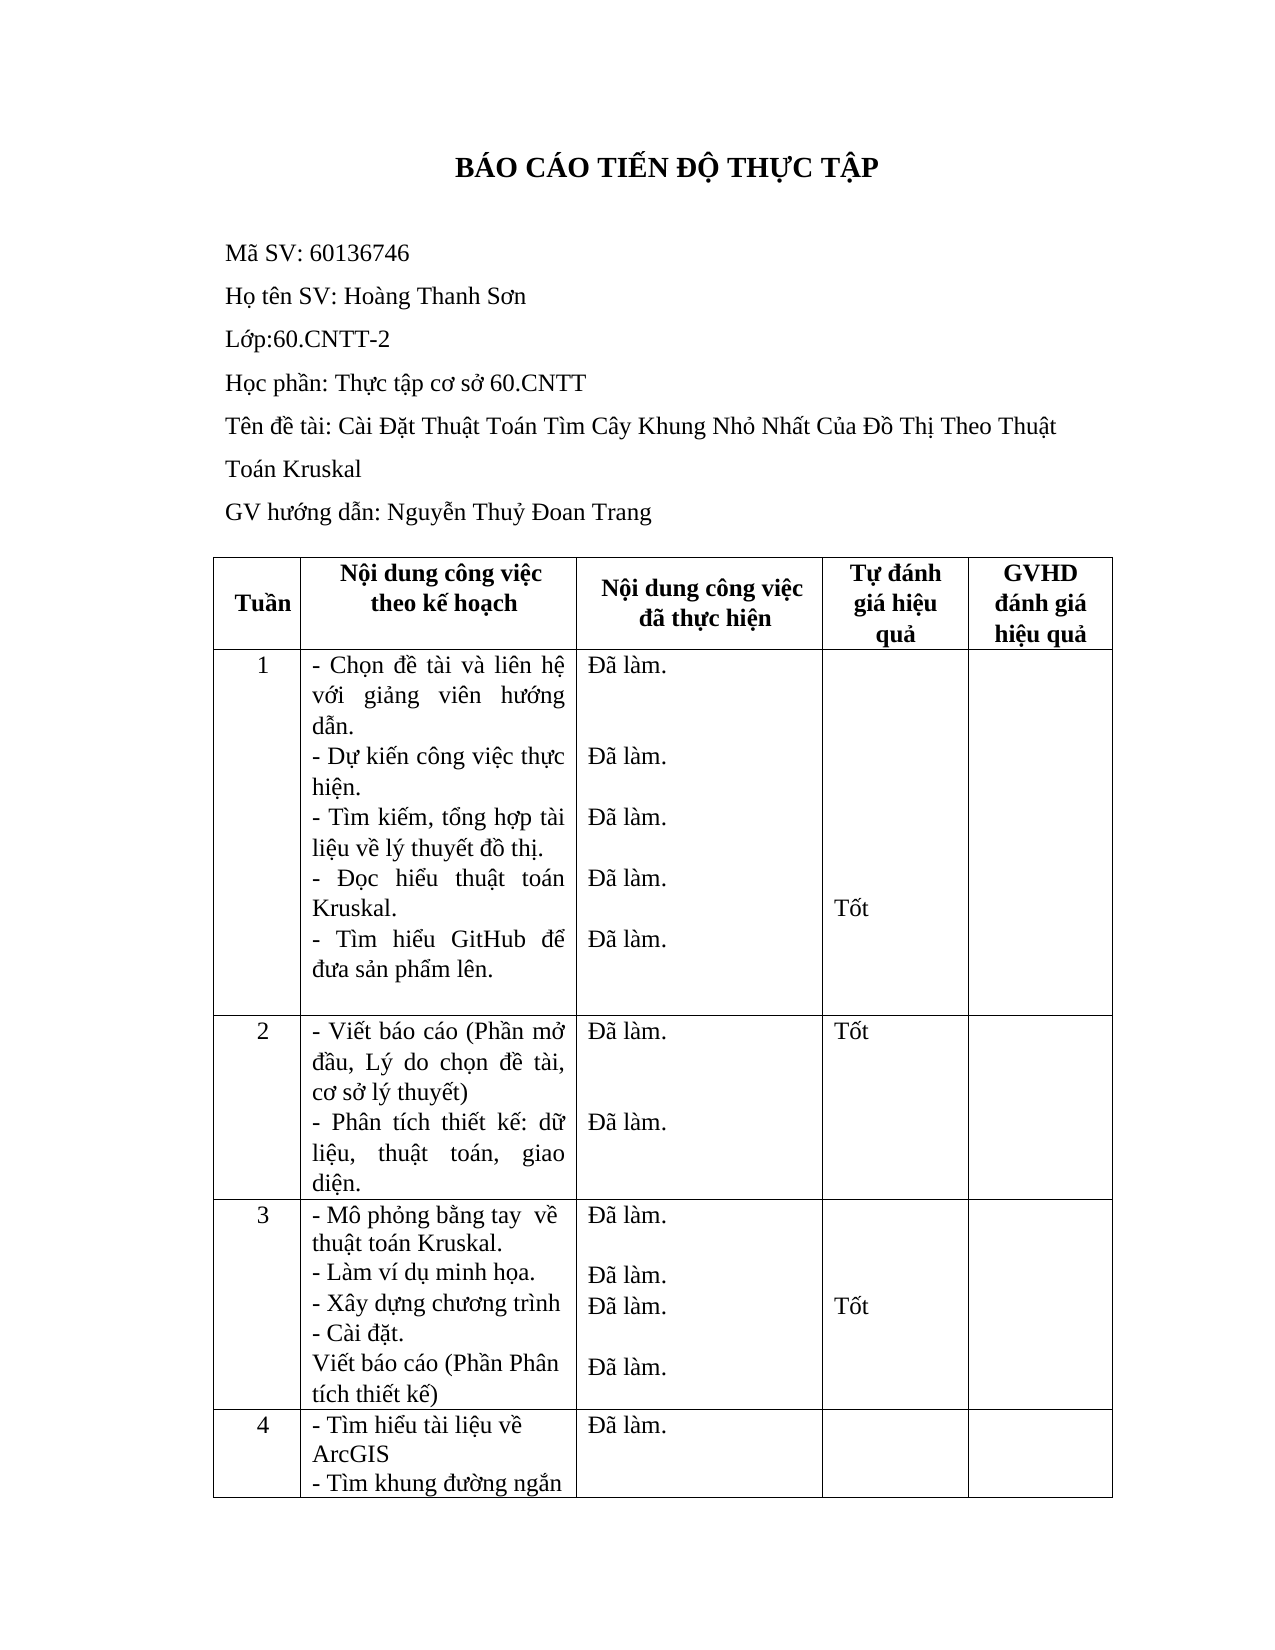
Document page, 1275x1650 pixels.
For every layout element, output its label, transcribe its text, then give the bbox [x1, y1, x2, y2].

table_cell Đã làm. Đã làm. [577, 1410, 822, 1497]
table_cell [969, 1200, 1112, 1409]
table_cell 3 [214, 1200, 300, 1409]
list Toán Kruskal [225, 454, 1184, 483]
table_cell [969, 1410, 1112, 1497]
table_header Nội dung công việc đã thực hiện [577, 558, 822, 649]
table_cell Đã làm. Đã làm. [577, 1016, 822, 1199]
table_header Nội dung công việc theo kế hoạch [301, 558, 576, 649]
table_cell - Chọn đề tài và liên hệ với giảng viên hướng dẫn. - Dự kiến công việc thực hiện. - Tìm kiếm, tổng hợp tài liệu về lý thuyết đồ thị. - Đọc hiểu thuật toán Kruskal. - Tìm hiểu GitHub để đưa sản phẩm lên. [301, 650, 576, 1015]
table_cell 4 [214, 1410, 300, 1497]
table_cell [823, 1410, 968, 1497]
list Học phần: Thực tập cơ sở 60.CNTT [225, 368, 1184, 396]
table_cell Đã làm. Đã làm. Đã làm. Đã làm. [577, 1200, 822, 1409]
table_cell Đã làm. Đã làm. Đã làm. Đã làm. Đã làm. [577, 650, 822, 1015]
table_cell 1 [214, 650, 300, 1015]
list GV hướng dẫn: Nguyễn Thuỷ Đoan Trang [225, 497, 1184, 526]
table_cell [969, 650, 1112, 1015]
table_cell - Mô phỏng bằng tay về thuật toán Kruskal. - Làm ví dụ minh họa. - Xây dựng chương trình - Cài đặt. Viết báo cáo (Phần Phân tích thiết kế) [301, 1200, 576, 1409]
table_header Tự đánh giá hiệu quả [823, 558, 968, 649]
table_header Tuần [214, 558, 300, 649]
table_cell [969, 1016, 1112, 1199]
table_cell Tốt [823, 1016, 968, 1199]
table_cell Tốt [823, 650, 968, 1015]
table_cell - Viết báo cáo (Phần mở đầu, Lý do chọn đề tài, cơ sở lý thuyết) - Phân tích thiết kế: dữ liệu, thuật toán, giao diện. [301, 1016, 576, 1199]
text BÁO CÁO TIẾN ĐỘ THỰC TẬP [150, 150, 1184, 183]
table_cell Tốt [823, 1200, 968, 1409]
list Lớp:60.CNTT-2 [225, 324, 1184, 353]
list Họ tên SV: Hoàng Thanh Sơn [225, 281, 1184, 310]
table_cell 2 [214, 1016, 300, 1199]
table_header GVHD đánh giá hiệu quả [969, 558, 1112, 649]
list Tên đề tài: Cài Đặt Thuật Toán Tìm Cây Khung Nhỏ Nhất Của Đồ Thị Theo Thuật [225, 411, 1184, 439]
list Mã SV: 60136746 [225, 238, 1184, 267]
